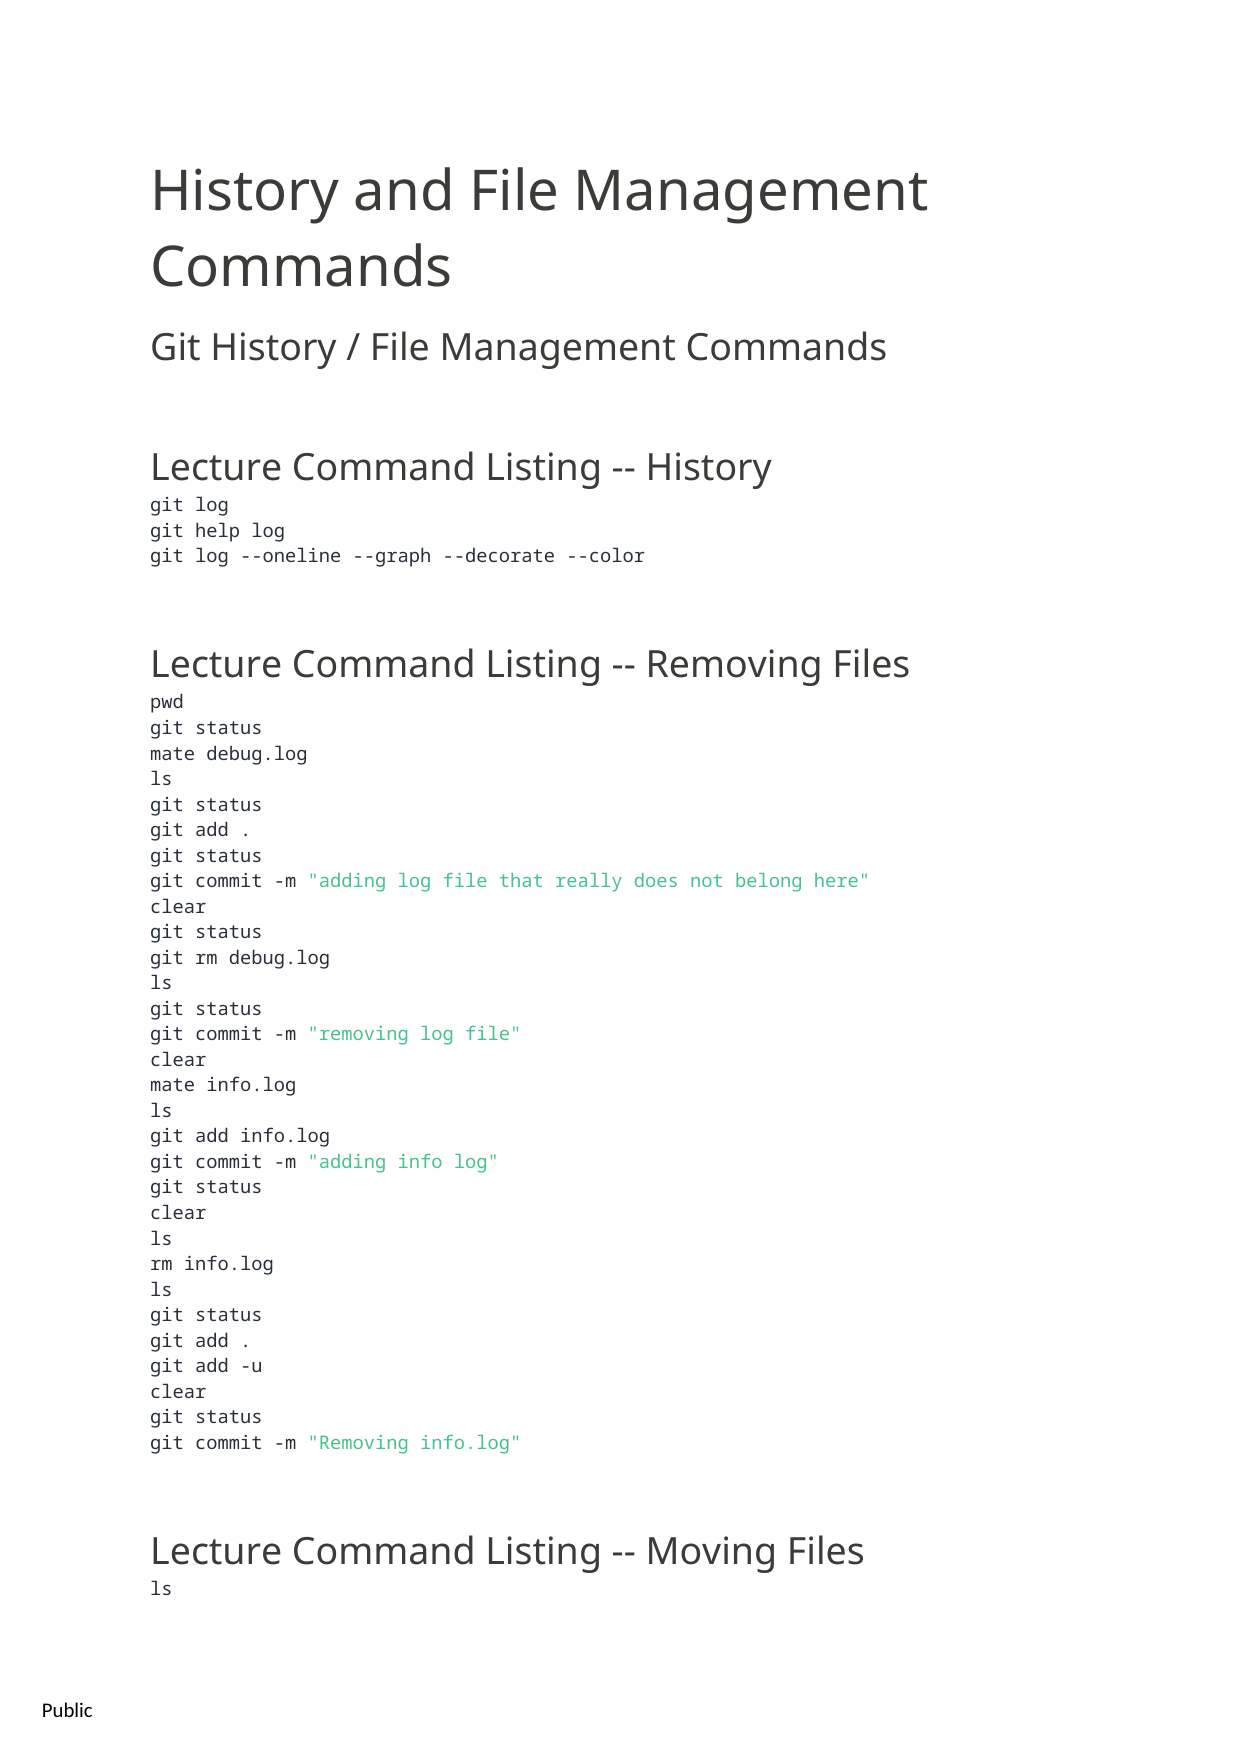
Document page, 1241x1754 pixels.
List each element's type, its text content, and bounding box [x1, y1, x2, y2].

text pwd [150, 689, 1090, 714]
text git status [150, 918, 1090, 944]
text git add . [150, 816, 1090, 842]
text git status [150, 791, 1090, 816]
text git log --oneline --graph --decorate --color [150, 543, 1090, 568]
text clear [150, 1378, 1090, 1403]
text git status [150, 1403, 1090, 1429]
text rm info.log [150, 1250, 1090, 1276]
text ls [150, 969, 1090, 995]
text mate debug.log [150, 740, 1090, 765]
text git commit -m "removing log file" [150, 1021, 1090, 1046]
text clear [150, 1046, 1090, 1072]
text History and File Management Commands [150, 150, 1090, 303]
text git status [150, 995, 1090, 1021]
text git rm debug.log [150, 944, 1090, 969]
text ls [150, 765, 1090, 791]
text git status [150, 1174, 1090, 1199]
text git commit -m "adding info log" [150, 1148, 1090, 1174]
text ls [150, 1276, 1090, 1301]
text Lecture Command Listing -- Removing Files [150, 638, 1090, 689]
text ls [150, 1097, 1090, 1123]
text ls [150, 1575, 1090, 1601]
text ls [150, 1225, 1090, 1250]
text git help log [150, 517, 1090, 543]
text mate info.log [150, 1072, 1090, 1097]
text git commit -m "Removing info.log" [150, 1429, 1090, 1454]
text clear [150, 893, 1090, 918]
text Lecture Command Listing -- History [150, 441, 1090, 492]
text git commit -m "adding log file that really does not belong here" [150, 867, 1090, 893]
text git log [150, 492, 1090, 517]
text git add info.log [150, 1123, 1090, 1148]
text Git History / File Management Commands [150, 320, 1090, 371]
text git status [150, 842, 1090, 867]
text clear [150, 1199, 1090, 1225]
text git add . [150, 1327, 1090, 1352]
text Lecture Command Listing -- Moving Files [150, 1524, 1090, 1575]
text git status [150, 1301, 1090, 1327]
text git status [150, 714, 1090, 740]
text git add -u [150, 1352, 1090, 1378]
